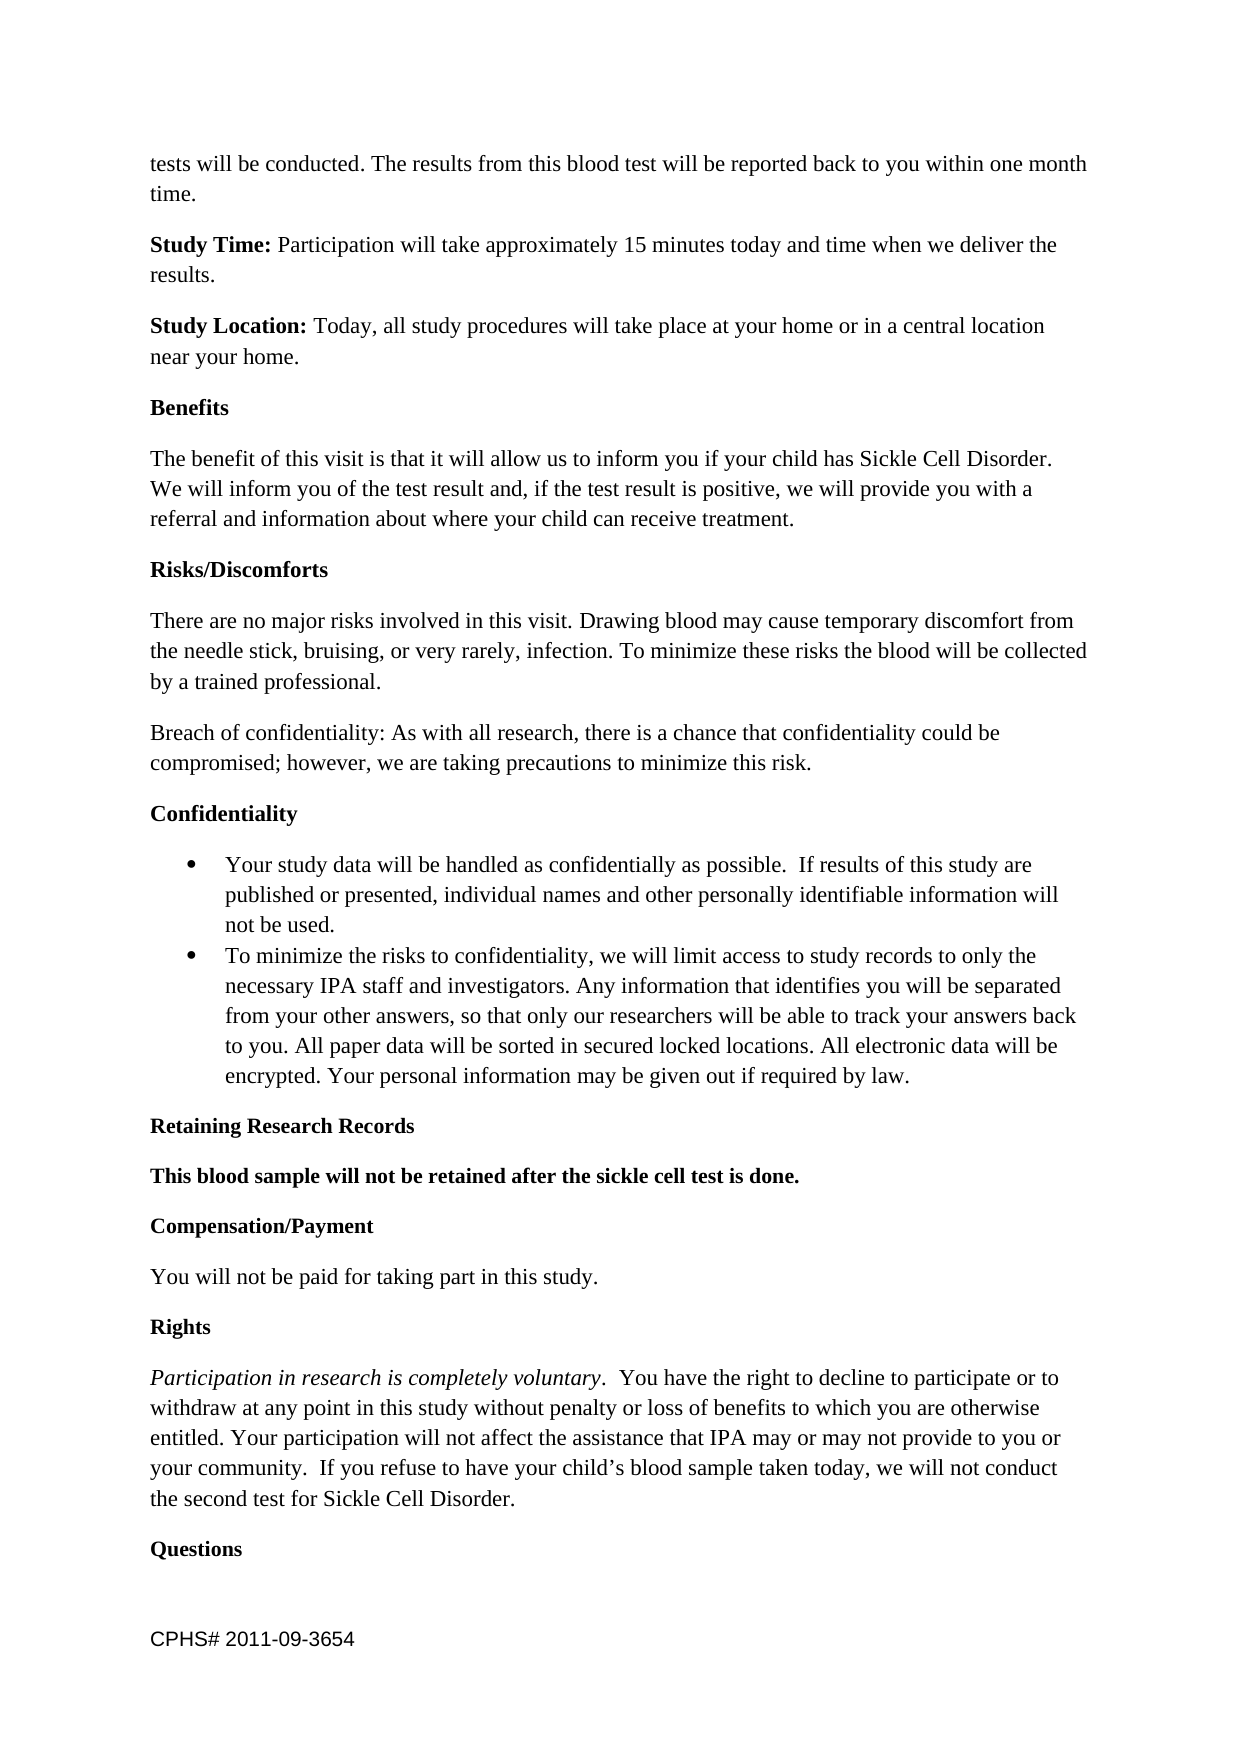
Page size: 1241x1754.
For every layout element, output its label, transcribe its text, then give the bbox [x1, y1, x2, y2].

list To minimize the risks to confidentiality, we will limit access to study records to only the necessary IPA staff and investigators. Any information that identifies you will be separated from your other answers, so that only our researchers will be able to track your answers back to you. All paper data will be sorted in secured locked locations. All electronic data will be encrypted. Your personal information may be given out if required by law. [187, 942, 1090, 1089]
text Study Location: Today, all study procedures will take place at your home or in a central location near your home. [150, 312, 1090, 369]
text This blood sample will not be retained after the sickle cell test is done. [150, 1163, 1090, 1188]
list Your study data will be handled as confidentially as possible. If results of this study are published or presented, individual names and other personally identifiable information will not be used. [187, 851, 1090, 938]
text Risks/Discomforts [150, 556, 1090, 583]
text Participation in research is completely voluntary. You have the right to decline to participate or to withdraw at any point in this study without penalty or loss of benefits to which you are otherwise entitled. Your participation will not affect the assistance that IPA may or may not provide to you or your community. If you refuse to have your child’s blood sample taken today, we will not conduct the second test for Sickle Cell Disorder. [150, 1364, 1090, 1511]
text Retaining Research Records [150, 1113, 1090, 1139]
text You will not be paid for taking part in this study. [150, 1263, 1090, 1289]
text Confidentiality [150, 800, 1090, 826]
text Compensation/Payment [150, 1213, 1090, 1238]
text Questions [150, 1536, 1090, 1561]
text Breach of confidentiality: As with all research, there is a chance that confidentiality could be compromised; however, we are taking precautions to minimize this risk. [150, 719, 1090, 775]
text There are no major risks involved in this visit. Drawing blood may cause temporary discomfort from the needle stick, bruising, or very rarely, infection. To minimize these risks the blood will be collected by a trained professional. [150, 607, 1090, 694]
text The benefit of this visit is that it will allow us to inform you if your child has Sickle Cell Disorder. We will inform you of the test result and, if the test result is positive, we will provide you with a referral and information about where your child can receive treatment. [150, 445, 1090, 532]
text Study Time: Participation will take approximately 15 minutes today and time when we deliver the results. [150, 231, 1090, 288]
text Rights [150, 1314, 1090, 1339]
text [150, 150, 1090, 207]
text Benefits [150, 394, 1090, 420]
